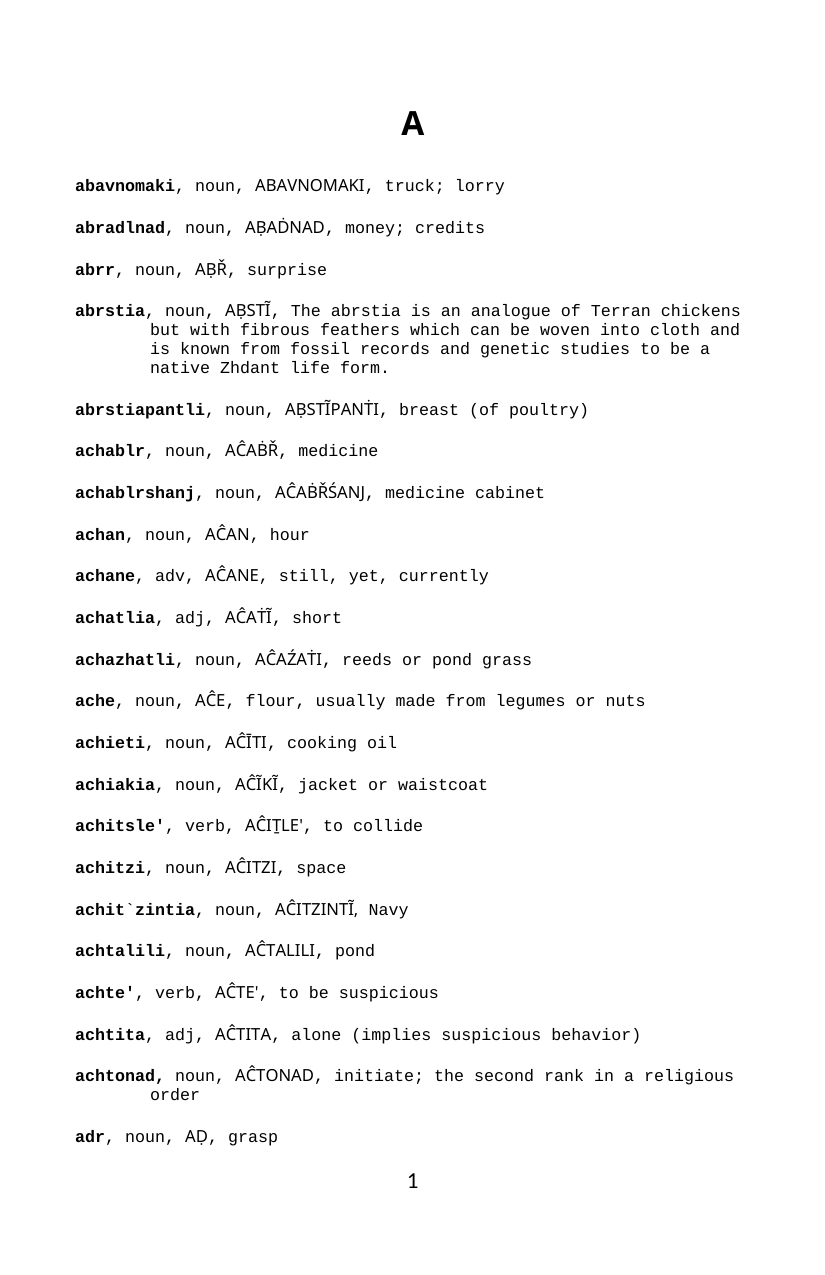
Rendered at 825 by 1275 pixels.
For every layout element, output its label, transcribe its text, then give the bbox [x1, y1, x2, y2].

text achitsle', verb, AĈIṮLE', to collide [75, 814, 750, 837]
text abavnomaki, noun, ABAVNOMAKI, truck; lorry [75, 174, 750, 197]
text abrstia, noun, AḄSTĨ, The abrstia is an analogue of Terran chickens but with fibrous feathers which can be woven into cloth and is known from fossil records and genetic studies to be a native Zhdant life form. [75, 299, 750, 378]
text achablrshanj, noun, AĈAḂŘŚANJ, medicine cabinet [75, 481, 750, 503]
text achan, noun, AĈAN, hour [75, 522, 750, 545]
text achiakia, noun, AĈĨKĨ, jacket or waistcoat [75, 772, 750, 795]
text achitzi, noun, AĈITZI, space [75, 856, 750, 878]
text achieti, noun, AĈĪTI, cooking oil [75, 731, 750, 753]
text achablr, noun, AĈAḂŘ, medicine [75, 439, 750, 462]
text achte', verb, AĈTE', to be suspicious [75, 981, 750, 1003]
text achtonad, noun, AĈTONAD, initiate; the second rank in a religious order [75, 1064, 750, 1106]
text achtita, adj, AĈTITA, alone (implies suspicious behavior) [75, 1022, 750, 1045]
text abrstiapantli, noun, AḄSTĨPANṪI, breast (of poultry) [75, 397, 750, 420]
text achazhatli, noun, AĈAŹAṪI, reeds or pond grass [75, 647, 750, 670]
text adr, noun, AḌ, grasp [75, 1124, 750, 1147]
text achtalili, noun, AĈTALILI, pond [75, 939, 750, 962]
text achatlia, adj, AĈAṪĨ, short [75, 606, 750, 628]
subtitle A [75, 100, 750, 145]
text achit`zintia, noun, AĈITZINTĨ, Navy [75, 897, 750, 920]
text abradlnad, noun, AḄAḊNAD, money; credits [75, 216, 750, 238]
text ache, noun, AĈE, flour, usually made from legumes or nuts [75, 689, 750, 712]
text abrr, noun, AḄŘ, surprise [75, 257, 750, 280]
text achane, adv, AĈANE, still, yet, currently [75, 564, 750, 587]
